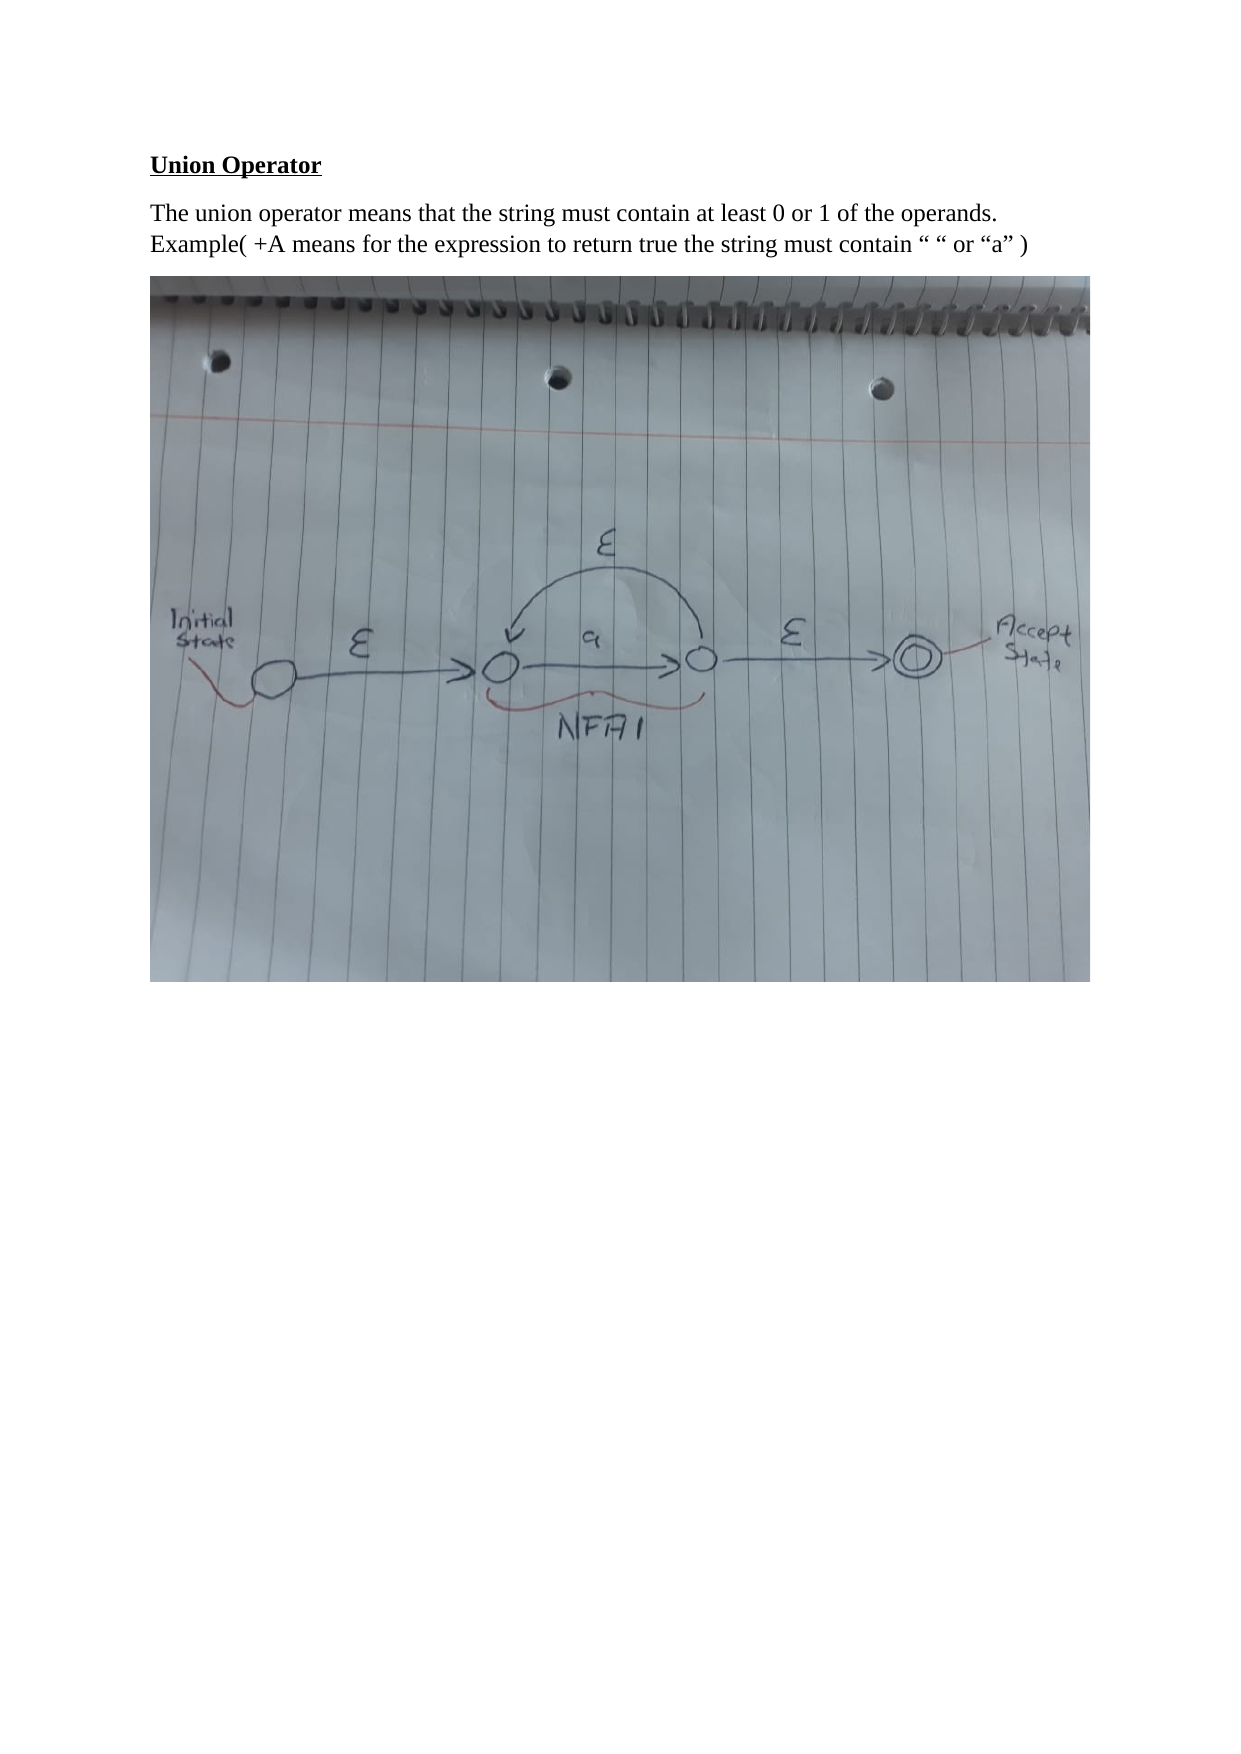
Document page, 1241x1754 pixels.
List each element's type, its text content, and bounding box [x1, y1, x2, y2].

text The union operator means that the string must contain at least 0 or 1 of the operands. Example( +A means for the expression to return true the string must contain “ “ or “a” ) [150, 198, 1090, 257]
picture [150, 276, 1091, 982]
text Union Operator [150, 150, 1090, 179]
